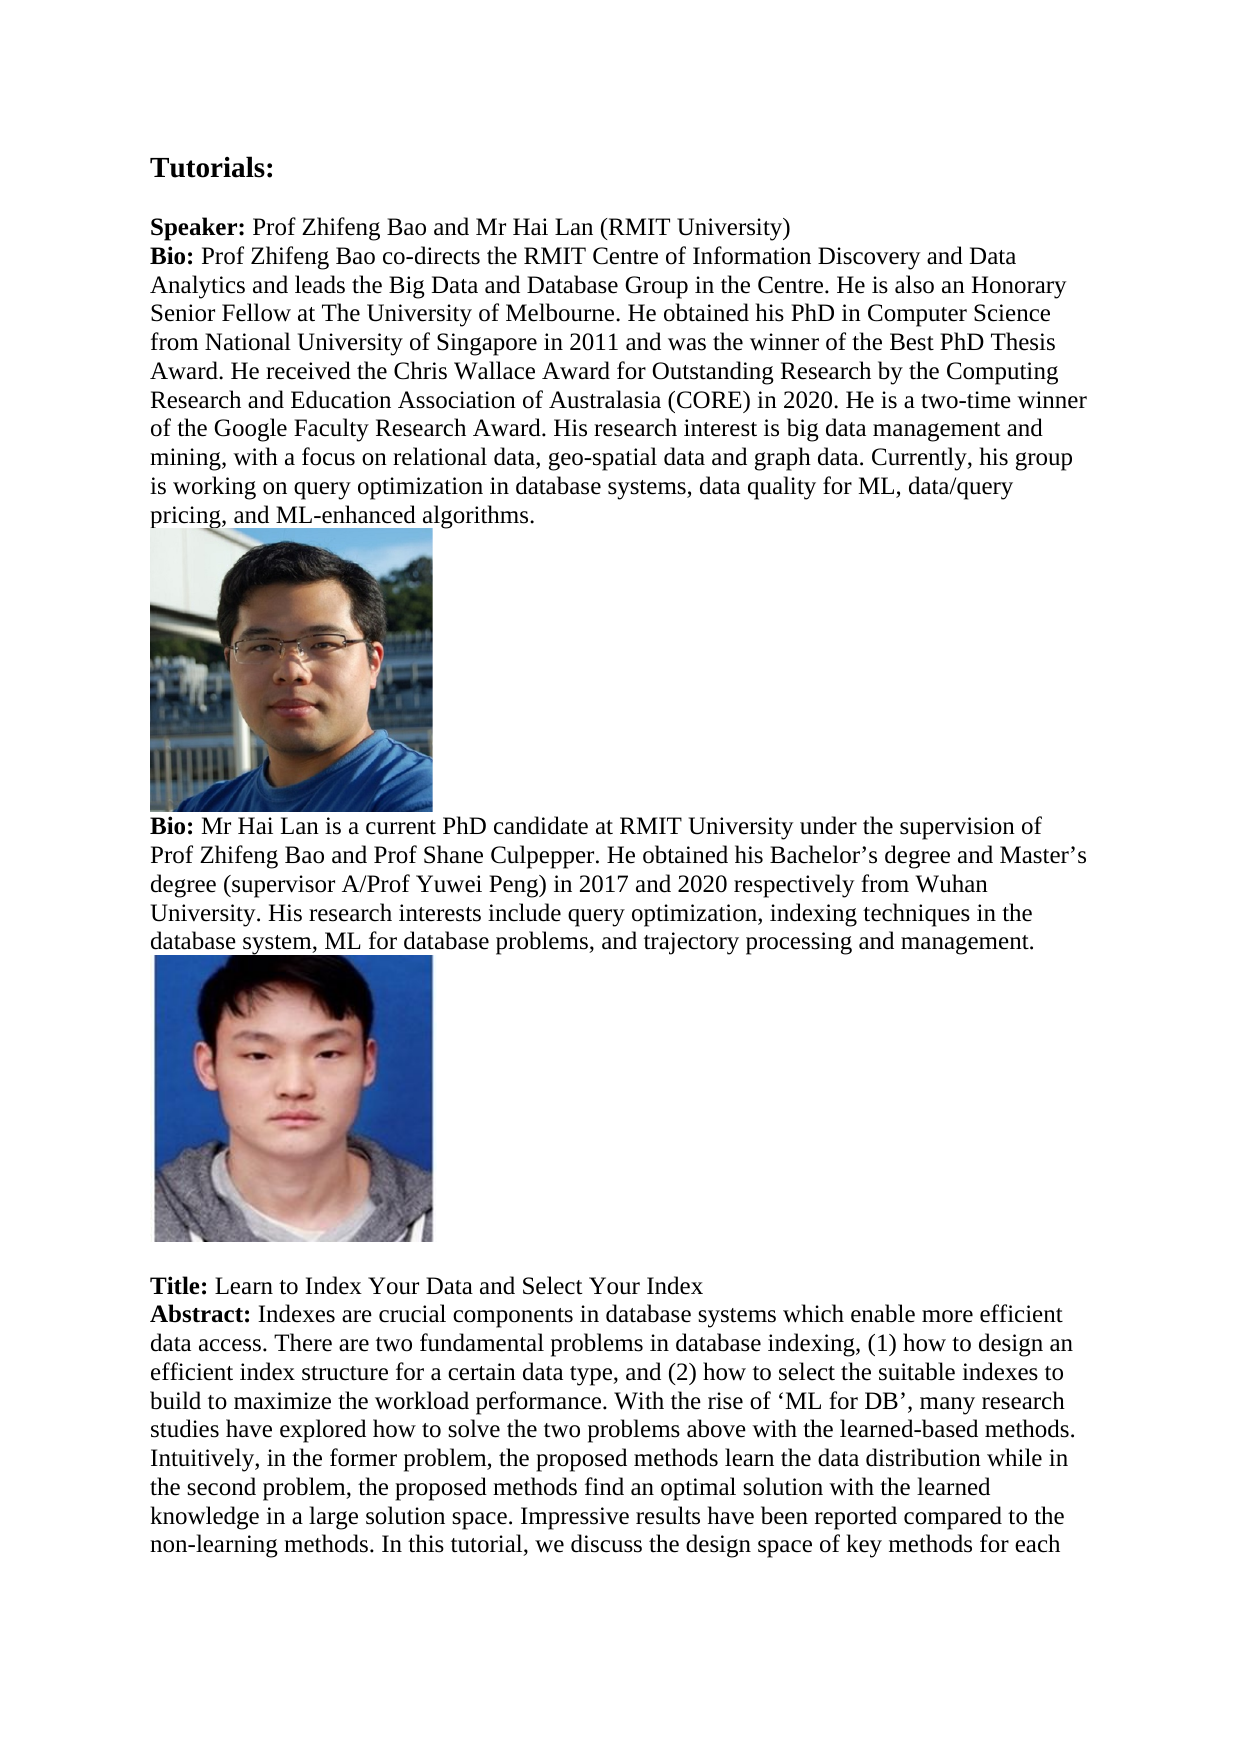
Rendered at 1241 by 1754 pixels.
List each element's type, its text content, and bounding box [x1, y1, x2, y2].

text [150, 1299, 1090, 1558]
text Tutorials: [150, 150, 1090, 183]
text Bio: Prof Zhifeng Bao co-directs the RMIT Centre of Information Discovery and Data Analytics and leads the Big Data and Database Group in the Centre. He is also an Honorary Senior Fellow at The University of Melbourne. He obtained his PhD in Computer Science from National University of Singapore in 2011 and was the winner of the Best PhD Thesis Award. He received the Chris Wallace Award for Outstanding Research by the Computing Research and Education Association of Australasia (CORE) in 2020. He is a two-time winner of the Google Faculty Research Award. His research interest is big data management and mining, with a focus on relational data, geo-spatial data and graph data. Currently, his group is working on query optimization in database systems, data quality for ML, data/query pricing, and ML-enhanced algorithms. [150, 241, 1090, 528]
picture [150, 955, 437, 1242]
text Title: Learn to Index Your Data and Select Your Index [150, 1271, 1090, 1299]
picture [150, 528, 433, 812]
text Speaker: Prof Zhifeng Bao and Mr Hai Lan (RMIT University) [150, 212, 1090, 241]
text Bio: Mr Hai Lan is a current PhD candidate at RMIT University under the supervision of Prof Zhifeng Bao and Prof Shane Culpepper. He obtained his Bachelor’s degree and Master’s degree (supervisor A/Prof Yuwei Peng) in 2017 and 2020 respectively from Wuhan University. His research interests include query optimization, indexing techniques in the database system, ML for database problems, and trajectory processing and management. [150, 811, 1090, 955]
